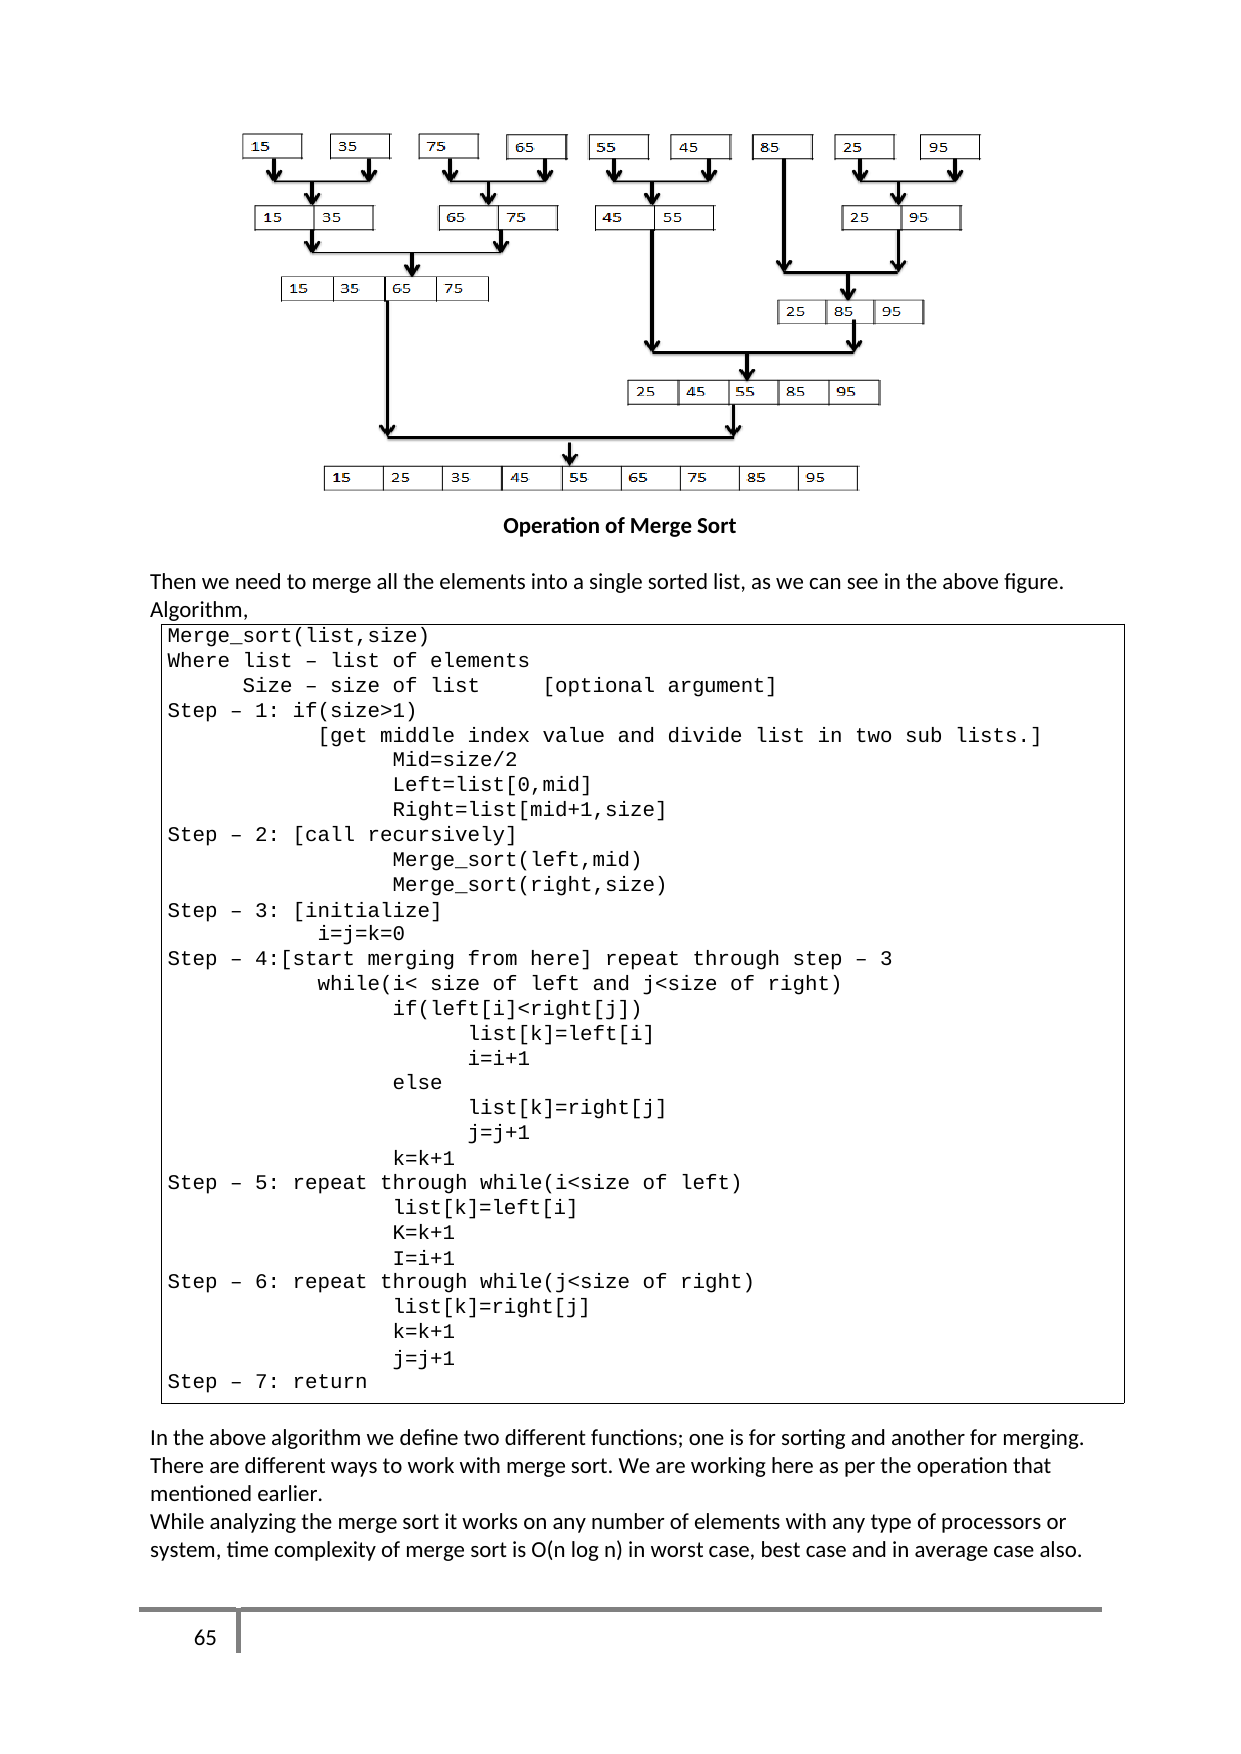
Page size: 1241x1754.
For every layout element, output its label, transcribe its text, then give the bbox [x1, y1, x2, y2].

picture [242, 133, 982, 491]
text While analyzing the merge sort it works on any number of elements with any type of processors or system, time complexity of merge sort is O(n log n) in worst case, best case and in average case also. [150, 1507, 1086, 1563]
subtitle Operation of Merge Sort [503, 511, 1201, 539]
text In the above algorithm we define two different functions; one is for sorting and another for merging. There are different ways to work with merge sort. We are working here as per the operation that mentioned earlier. [150, 1423, 1089, 1507]
text Then we need to merge all the elements into a single sorted list, as we can see in the above figure. Algorithm, [150, 567, 1068, 623]
